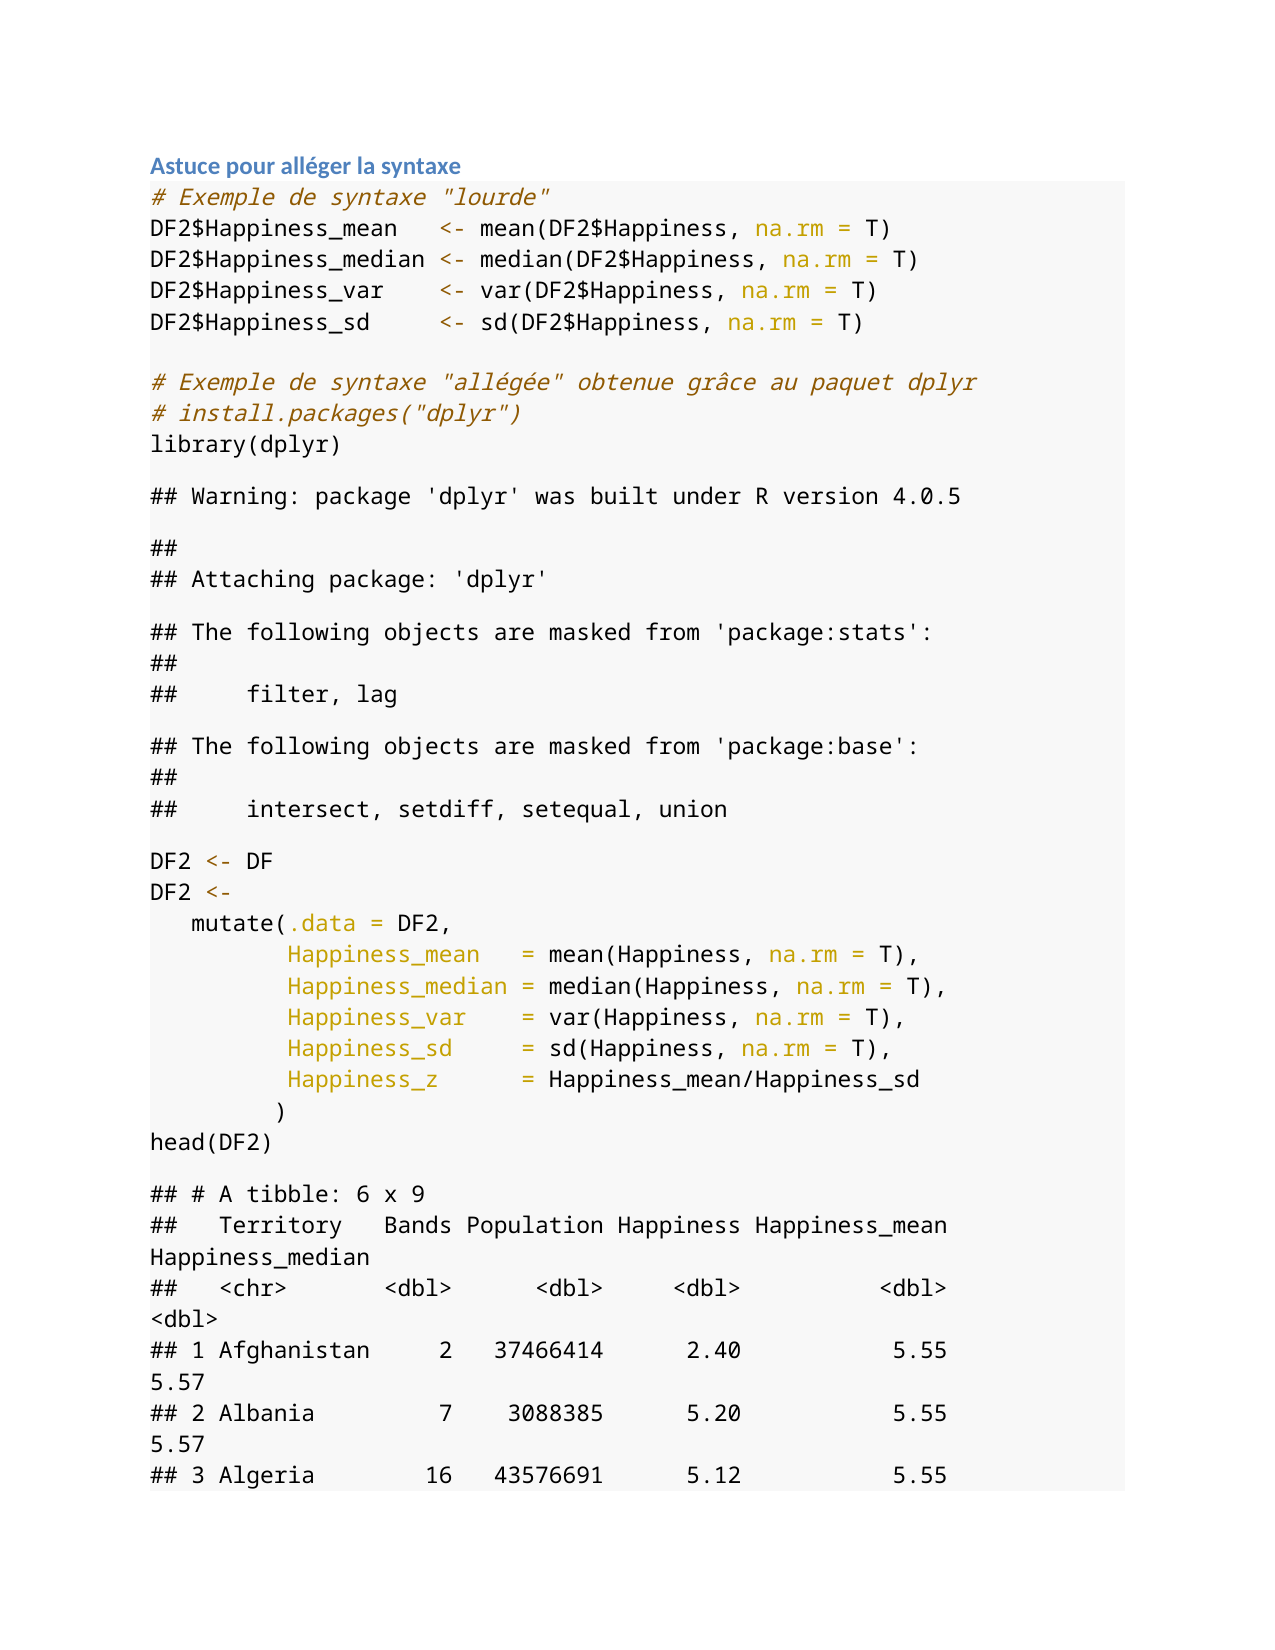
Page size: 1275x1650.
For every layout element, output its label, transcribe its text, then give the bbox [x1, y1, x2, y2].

subtitle Astuce pour alléger la syntaxe [150, 150, 1125, 181]
text ## Warning: package 'dplyr' was built under R version 4.0.5 [150, 480, 1125, 511]
text ## ## Attaching package: 'dplyr' [150, 532, 1125, 595]
text DF2 <- DF DF2 <- mutate(.data = DF2, Happiness_mean = mean(Happiness, na.rm = T), Happiness_median = median(Happiness, na.rm = T), Happiness_var = var(Happiness, na.rm = T), Happiness_sd = sd(Happiness, na.rm = T), Happiness_z = Happiness_mean/Happiness_sd ) head(DF2) [150, 845, 1125, 1157]
text ## The following objects are masked from 'package:stats': ## ## filter, lag [150, 616, 1125, 709]
text ## The following objects are masked from 'package:base': ## ## intersect, setdiff, setequal, union [150, 730, 1125, 824]
text # Exemple de syntaxe "lourde" DF2$Happiness_mean <- mean(DF2$Happiness, na.rm = T) DF2$Happiness_median <- median(DF2$Happiness, na.rm = T) DF2$Happiness_var <- var(DF2$Happiness, na.rm = T) DF2$Happiness_sd <- sd(DF2$Happiness, na.rm = T) # Exemple de syntaxe "allégée" obtenue grâce au paquet dplyr # install.packages("dplyr") library(dplyr) [150, 181, 1125, 459]
